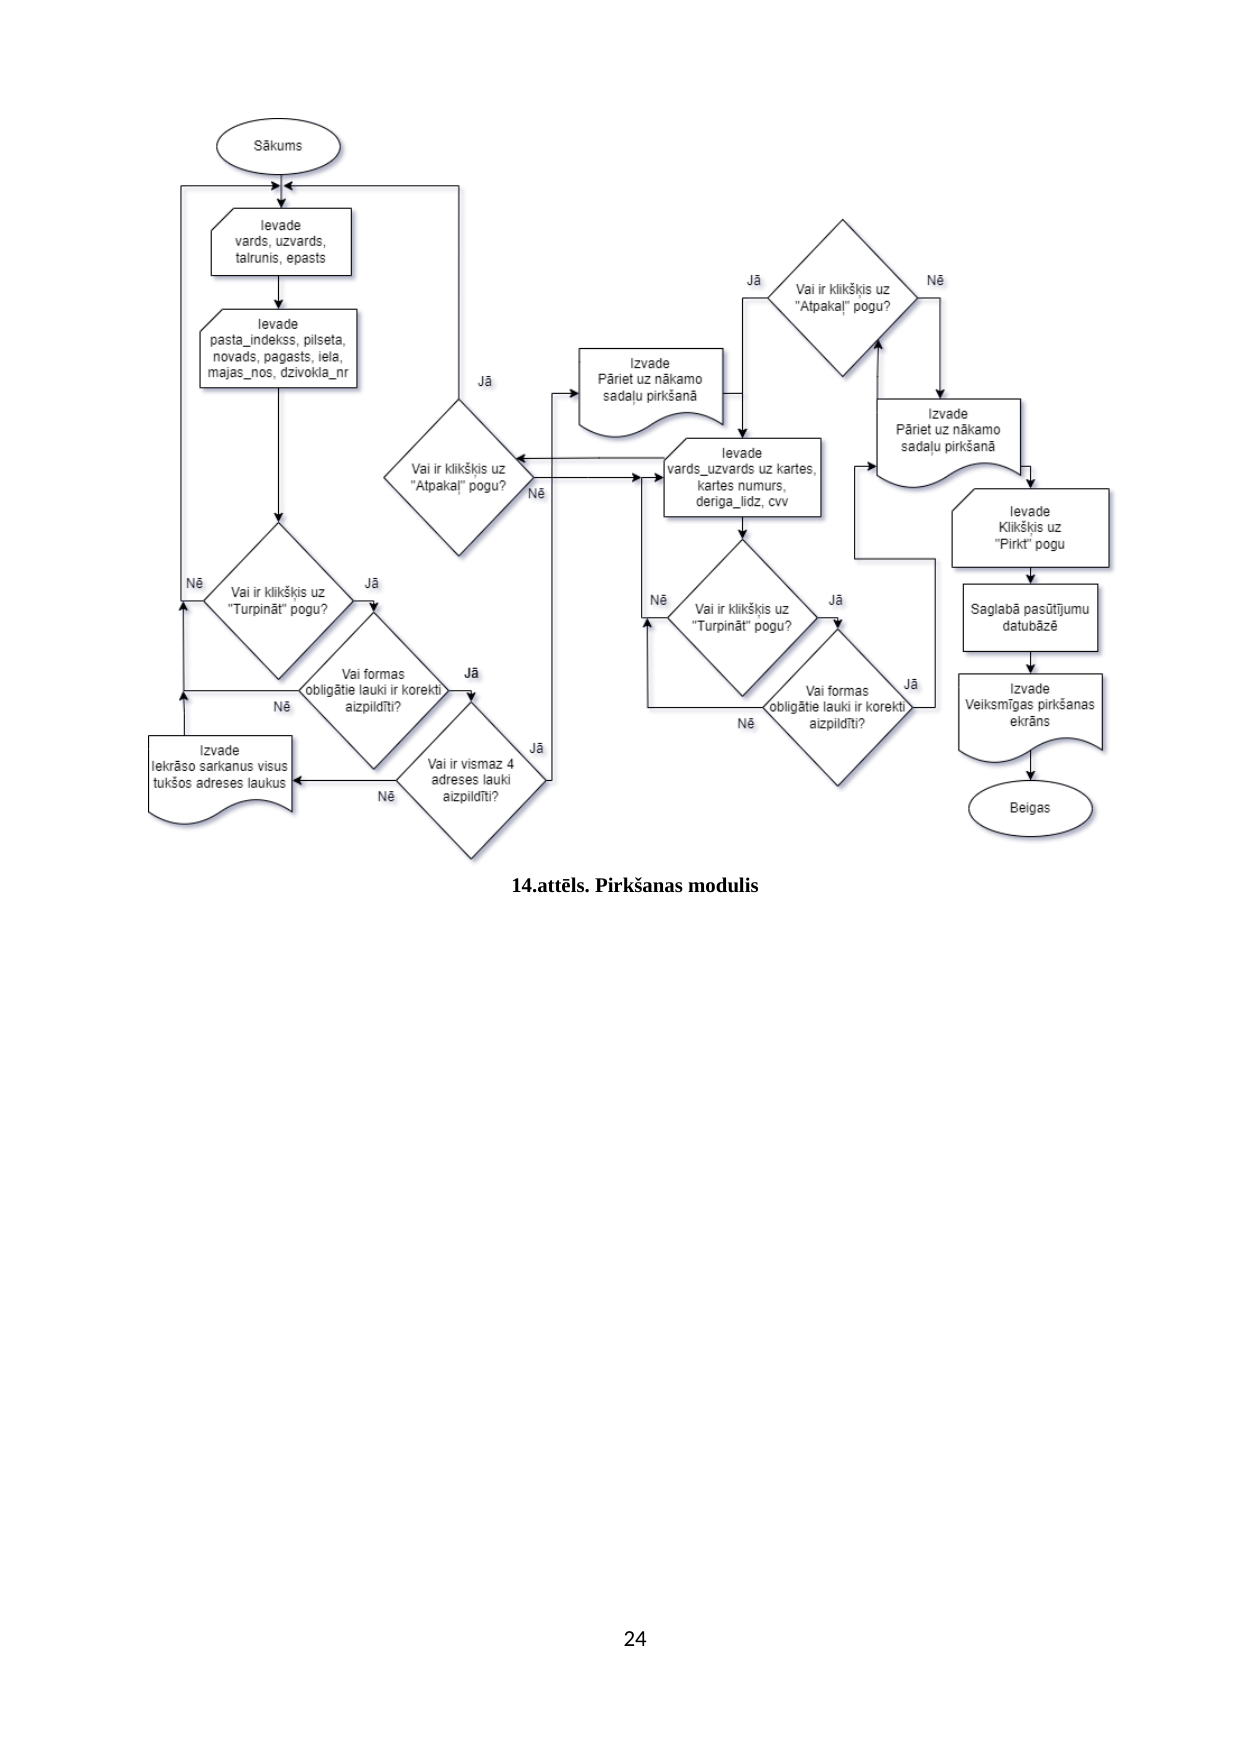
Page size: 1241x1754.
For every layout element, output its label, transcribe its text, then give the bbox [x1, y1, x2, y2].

picture [148, 118, 1122, 872]
text 14.attēls. Pirkšanas modulis [148, 872, 1122, 897]
